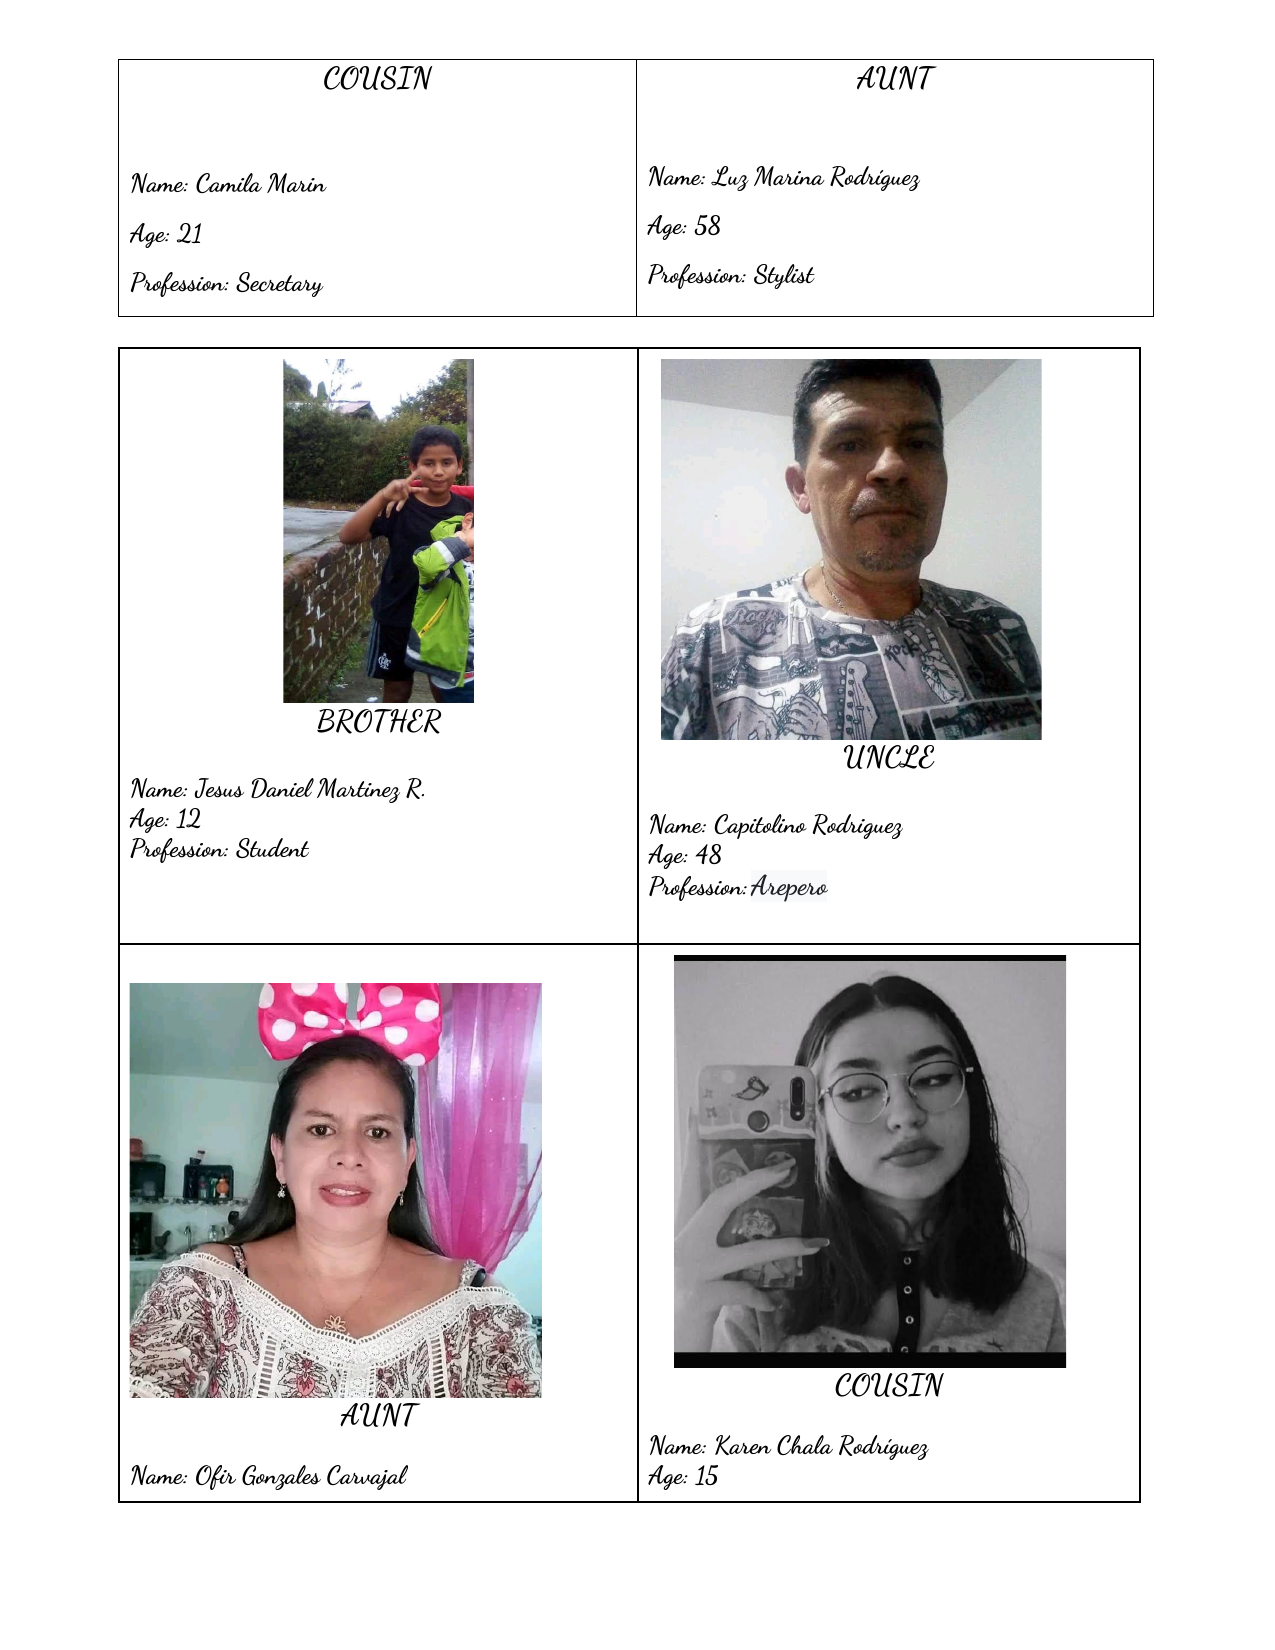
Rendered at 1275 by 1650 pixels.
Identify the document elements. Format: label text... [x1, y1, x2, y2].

picture [674, 955, 1067, 1368]
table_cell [639, 945, 1139, 1501]
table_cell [119, 60, 636, 316]
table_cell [637, 60, 1153, 316]
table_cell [120, 945, 637, 1501]
picture [661, 359, 1042, 740]
table_header UNCLE Name: Capitolino Rodriguez Age: 48 Profession: Arepero [639, 349, 1139, 943]
picture [129, 983, 542, 1398]
picture [283, 359, 474, 703]
table_header BROTHER Name: Jesus Daniel Martinez R. Age: 12 Profession: Student [120, 349, 637, 943]
